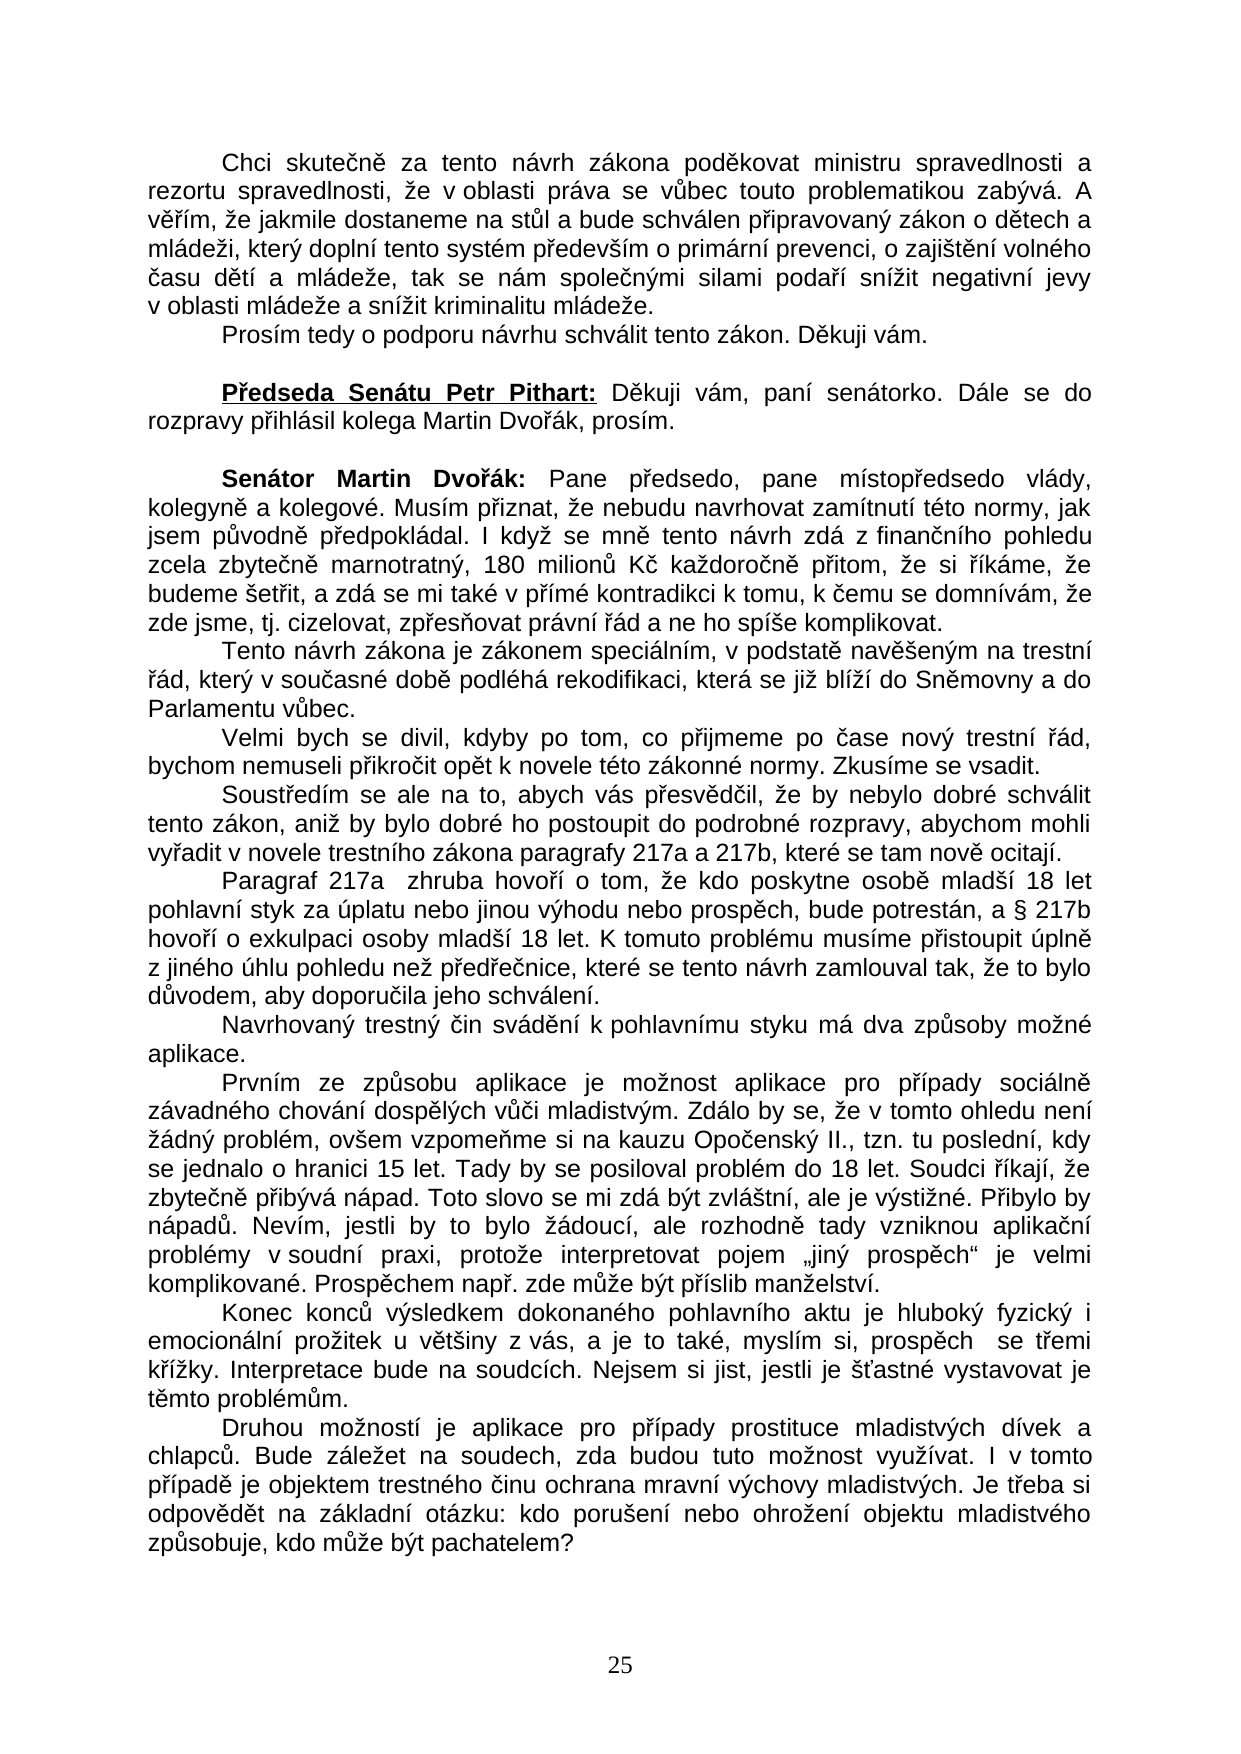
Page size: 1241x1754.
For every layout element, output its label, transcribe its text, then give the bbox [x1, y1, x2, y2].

text Prvním ze způsobu aplikace je možnost aplikace pro případy sociálně závadného chování dospělých vůči mladistvým. Zdálo by se, že v tomto ohledu není žádný problém, ovšem vzpomeňme si na kauzu Opočenský II., tzn. tu poslední, kdy se jednalo o hranici 15 let. Tady by se posiloval problém do 18 let. Soudci říkají, že zbytečně přibývá nápad. Toto slovo se mi zdá být zvláštní, ale je výstižné. Přibylo by nápadů. Nevím, jestli by to bylo žádoucí, ale rozhodně tady vzniknou aplikační problémy v soudní praxi, protože interpretovat pojem „jiný prospěch“ je velmi komplikované. Prospěchem např. zde může být příslib manželství. [148, 1068, 1093, 1298]
text Tento návrh zákona je zákonem speciálním, v podstatě navěšeným na trestní řád, který v současné době podléhá rekodifikaci, která se již blíží do Sněmovny a do Parlamentu vůbec. [148, 636, 1093, 723]
text Navrhovaný trestný čin svádění k pohlavnímu styku má dva způsoby možné aplikace. [148, 1010, 1093, 1068]
text Druhou možností je aplikace pro případy prostituce mladistvých dívek a chlapců. Bude záležet na soudech, zda budou tuto možnost využívat. I v tomto případě je objektem trestného činu ochrana mravní výchovy mladistvých. Je třeba si odpovědět na základní otázku: kdo porušení nebo ohrožení objektu mladistvého způsobuje, kdo může být pachatelem? [148, 1413, 1093, 1556]
text Předseda Senátu Petr Pithart: Děkuji vám, paní senátorko. Dále se do rozpravy přihlásil kolega Martin Dvořák, prosím. [148, 378, 1093, 435]
text Prosím tedy o podporu návrhu schválit tento zákon. Děkuji vám. [148, 320, 1093, 349]
text Senátor Martin Dvořák: Pane předsedo, pane místopředsedo vlády, kolegyně a kolegové. Musím přiznat, že nebudu navrhovat zamítnutí této normy, jak jsem původně předpokládal. I když se mně tento návrh zdá z finančního pohledu zcela zbytečně marnotratný, 180 milionů Kč každoročně přitom, že si říkáme, že budeme šetřit, a zdá se mi také v přímé kontradikci k tomu, k čemu se domnívám, že zde jsme, tj. cizelovat, zpřesňovat právní řád a ne ho spíše komplikovat. [148, 464, 1093, 636]
text Paragraf 217a zhruba hovoří o tom, že kdo poskytne osobě mladší 18 let pohlavní styk za úplatu nebo jinou výhodu nebo prospěch, bude potrestán, a § 217b hovoří o exkulpaci osoby mladší 18 let. K tomuto problému musíme přistoupit úplně z jiného úhlu pohledu než předřečnice, které se tento návrh zamlouval tak, že to bylo důvodem, aby doporučila jeho schválení. [148, 866, 1093, 1010]
text Konec konců výsledkem dokonaného pohlavního aktu je hluboký fyzický i emocionální prožitek u většiny z vás, a je to také, myslím si, prospěch se třemi křížky. Interpretace bude na soudcích. Nejsem si jist, jestli je šťastné vystavovat je těmto problémům. [148, 1298, 1093, 1413]
text Velmi bych se divil, kdyby po tom, co přijmeme po čase nový trestní řád, bychom nemuseli přikročit opět k novele této zákonné normy. Zkusíme se vsadit. [148, 723, 1093, 780]
text Soustředím se ale na to, abych vás přesvědčil, že by nebylo dobré schválit tento zákon, aniž by bylo dobré ho postoupit do podrobné rozpravy, abychom mohli vyřadit v novele trestního zákona paragrafy 217a a 217b, které se tam nově ocitají. [148, 780, 1093, 866]
text Chci skutečně za tento návrh zákona poděkovat ministru spravedlnosti a rezortu spravedlnosti, že v oblasti práva se vůbec touto problematikou zabývá. A věřím, že jakmile dostaneme na stůl a bude schválen připravovaný zákon o dětech a mládeži, který doplní tento systém především o primární prevenci, o zajištění volného času dětí a mládeže, tak se nám společnými silami podaří snížit negativní jevy v oblasti mládeže a snížit kriminalitu mládeže. [148, 148, 1093, 320]
